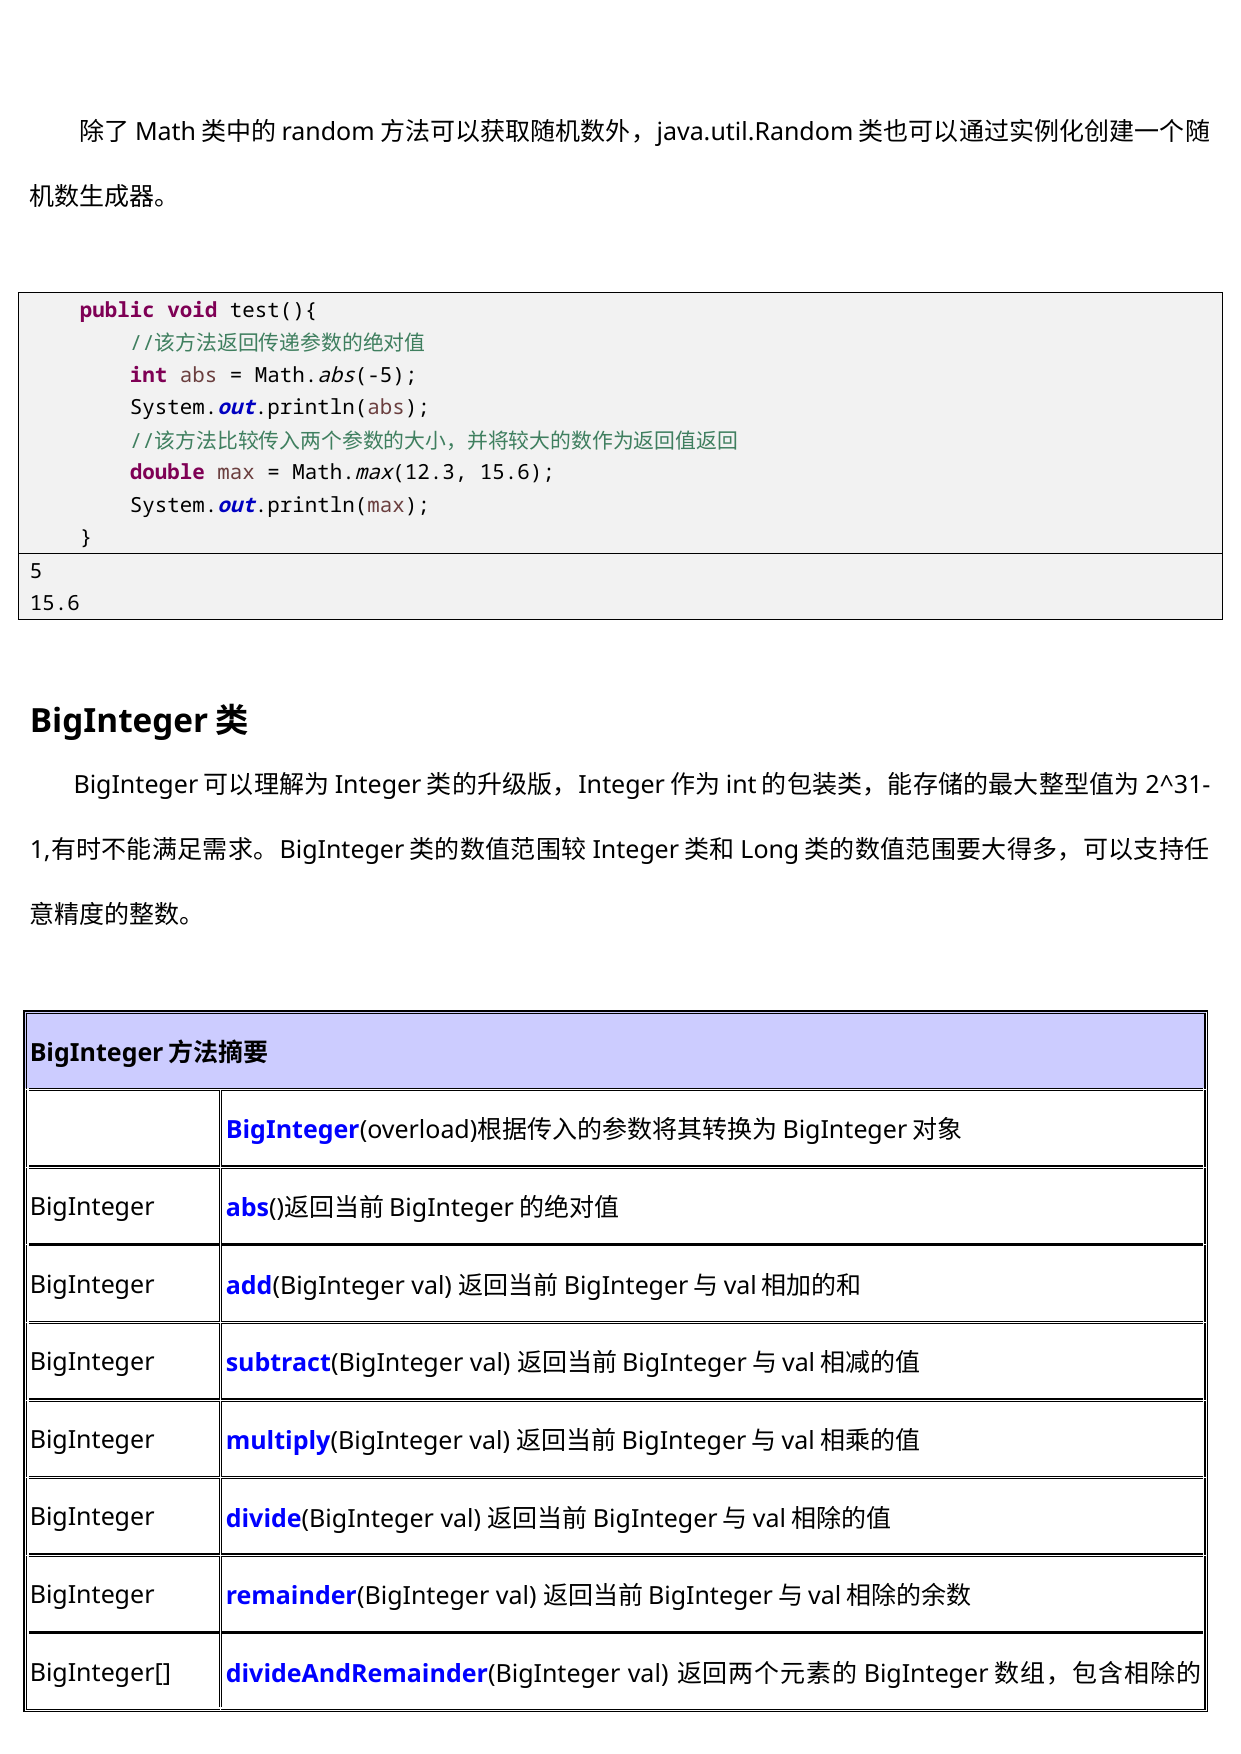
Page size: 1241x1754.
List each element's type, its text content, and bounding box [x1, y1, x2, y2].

table_cell abs()返回当前BigInteger的绝对值 [222, 1165, 1205, 1243]
table_cell multiply(BigInteger val) 返回当前BigInteger与val相乘的值 [222, 1398, 1205, 1476]
table_cell subtract(BigInteger val) 返回当前BigInteger与val相减的值 [221, 1321, 1206, 1398]
text BigInteger可以理解为Integer类的升级版，Integer作为int的包装类，能存储的最大整型值为2^31-1,有时不能满足需求。BigInteger类的数值范围较Integer类和Long类的数值范围要大得多，可以支持任意精度的整数。 [29, 750, 1211, 945]
table_cell 5 15.6 [19, 554, 1222, 619]
table_cell BigInteger [27, 1398, 219, 1476]
table_cell BigInteger [27, 1165, 219, 1243]
table_cell BigInteger [27, 1553, 219, 1631]
table_cell BigInteger[] [27, 1631, 221, 1708]
table_header BigInteger方法摘要 [27, 1014, 1204, 1088]
table_cell remainder(BigInteger val) 返回当前BigInteger与val相除的余数 [222, 1553, 1205, 1631]
table_cell BigInteger(overload)根据传入的参数将其转换为BigInteger对象 [221, 1088, 1206, 1165]
table_cell BigInteger [25, 1243, 219, 1321]
table_cell BigInteger [25, 1321, 221, 1398]
subtitle BigInteger类 [29, 685, 1211, 750]
table_cell divide(BigInteger val) 返回当前BigInteger与val相除的值 [221, 1476, 1206, 1553]
table_cell BigInteger [25, 1476, 221, 1553]
table_cell add(BigInteger val) 返回当前BigInteger与val相加的和 [222, 1243, 1206, 1321]
table_header public void test(){ //该方法返回传递参数的绝对值 int abs = Math.abs(-5); System.out.println(abs); //该方法比较传入两个参数的大小，并将较大的数作为返回值返回 double max = Math.max(12.3, 15.6); System.out.println(max); } [19, 293, 1222, 553]
text 除了Math类中的random方法可以获取随机数外，java.util.Random类也可以通过实例化创建一个随机数生成器。 [29, 97, 1211, 227]
table_cell [25, 1088, 221, 1165]
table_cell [221, 1631, 1204, 1708]
